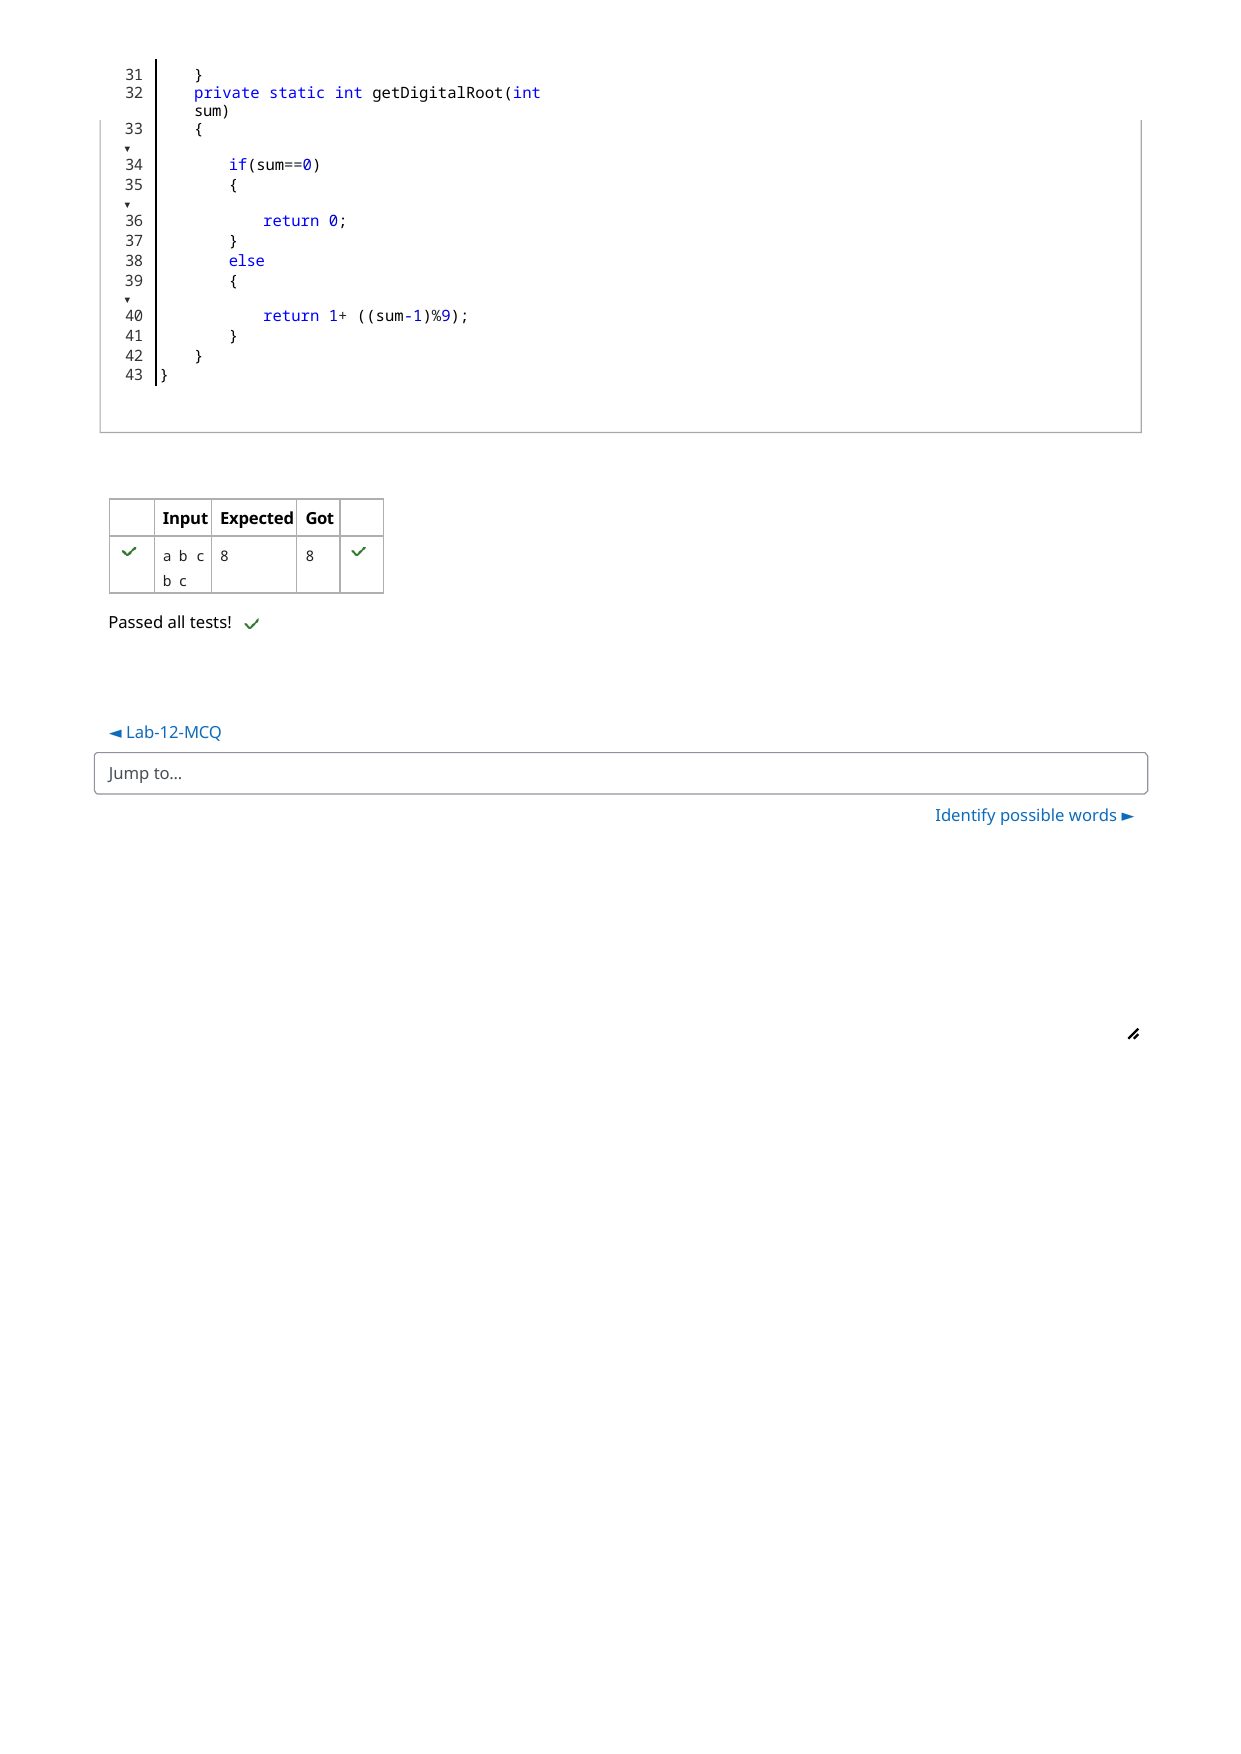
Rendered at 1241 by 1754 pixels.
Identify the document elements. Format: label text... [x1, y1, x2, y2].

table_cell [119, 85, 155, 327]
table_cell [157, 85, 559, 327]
text Identify possible words ► [64, 759, 1135, 826]
picture [244, 618, 259, 629]
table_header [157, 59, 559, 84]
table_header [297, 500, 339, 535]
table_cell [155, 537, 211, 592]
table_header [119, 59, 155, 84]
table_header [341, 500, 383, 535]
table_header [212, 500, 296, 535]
picture [351, 547, 366, 556]
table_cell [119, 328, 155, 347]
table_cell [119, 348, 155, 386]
text ◄ Lab-12-MCQ [108, 720, 1178, 743]
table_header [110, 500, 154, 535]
picture [121, 547, 137, 556]
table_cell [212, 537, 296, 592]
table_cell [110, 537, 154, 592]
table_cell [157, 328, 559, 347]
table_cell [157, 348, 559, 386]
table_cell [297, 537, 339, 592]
text Passed all tests! [108, 611, 1178, 633]
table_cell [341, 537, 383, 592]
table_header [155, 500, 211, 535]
